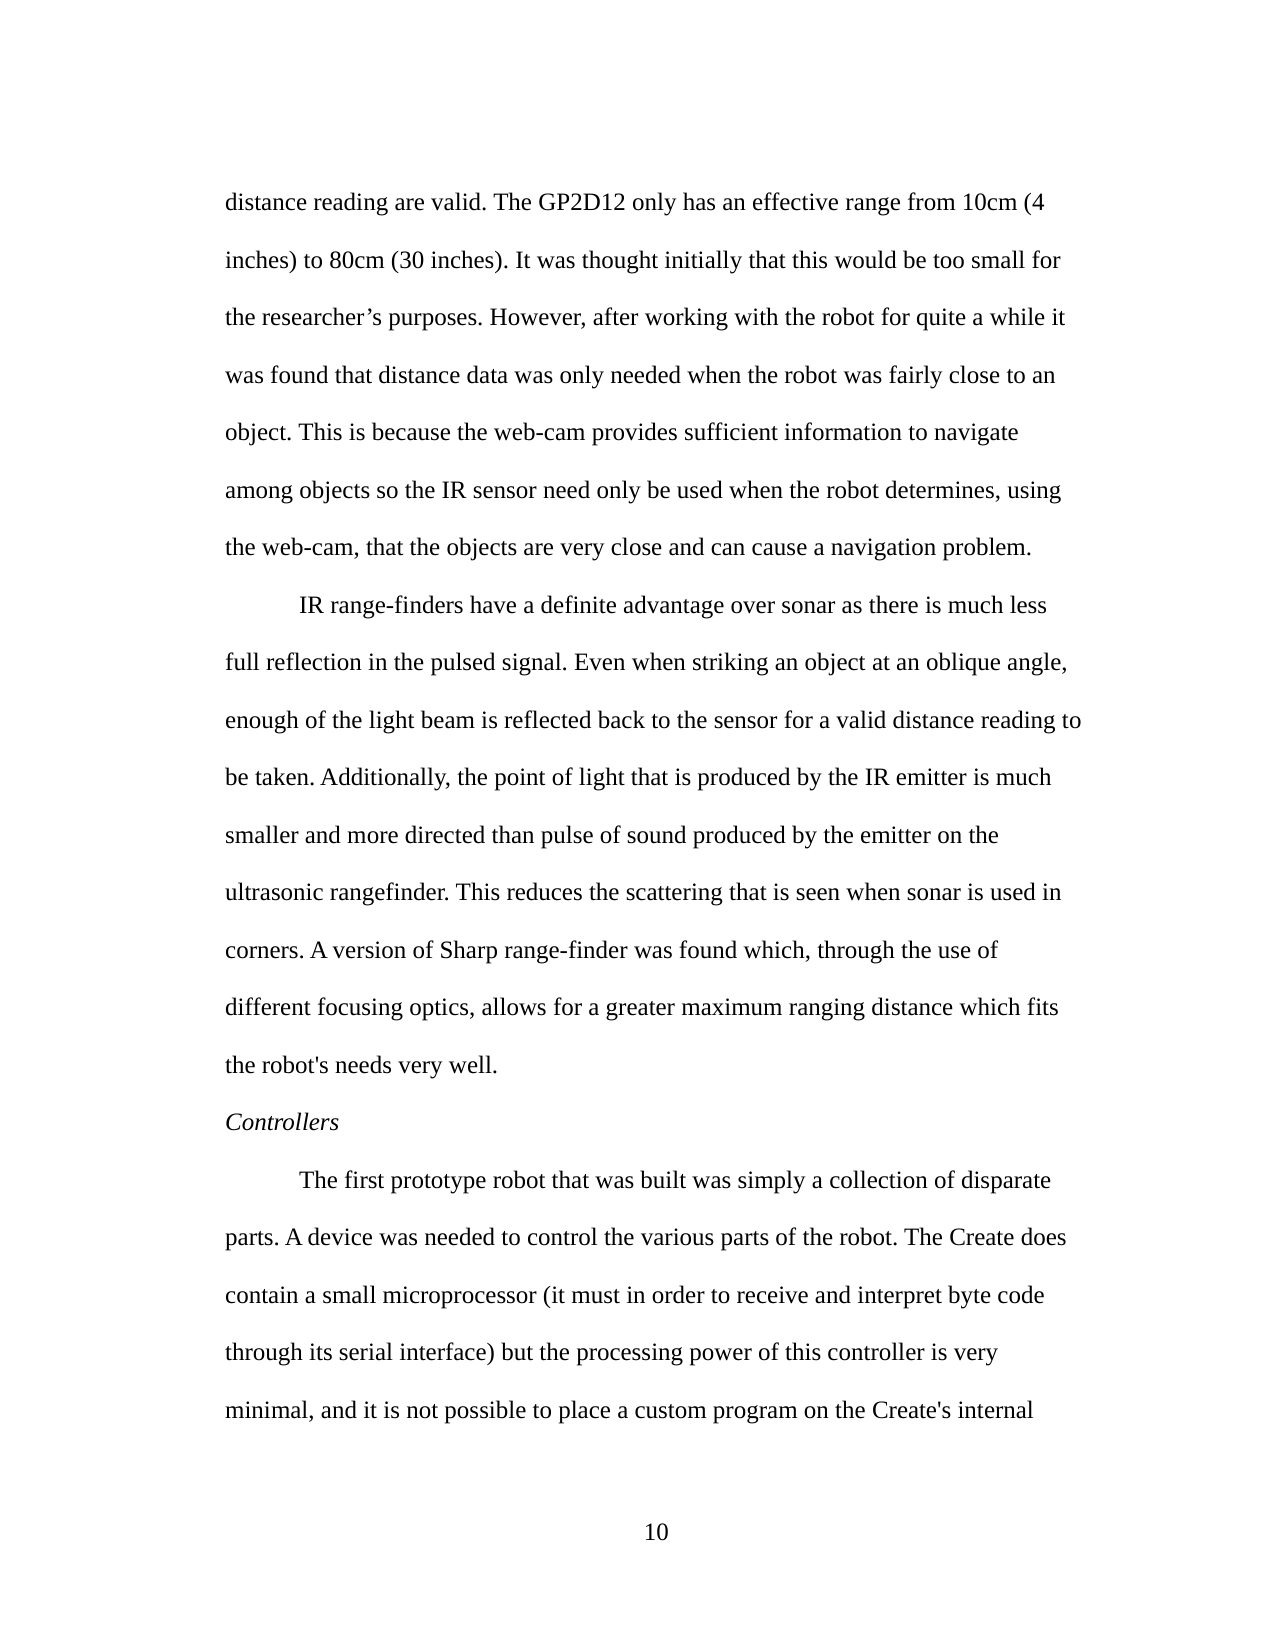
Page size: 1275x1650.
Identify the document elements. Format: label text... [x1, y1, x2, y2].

text IR range-finders have a definite advantage over sonar as there is much less full reflection in the pulsed signal. Even when striking an object at an oblique angle, enough of the light beam is reflected back to the sensor for a valid distance reading to be taken. Additionally, the point of light that is produced by the IR emitter is much smaller and more directed than pulse of sound produced by the emitter on the ultrasonic rangefinder. This reduces the scattering that is seen when sonar is used in corners. A version of Sharp range-finder was found which, through the use of different focusing optics, allows for a greater maximum ranging distance which fits the robot's needs very well. [225, 590, 1087, 1079]
text Controllers [225, 1107, 1087, 1136]
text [225, 187, 1087, 561]
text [225, 1165, 1087, 1424]
